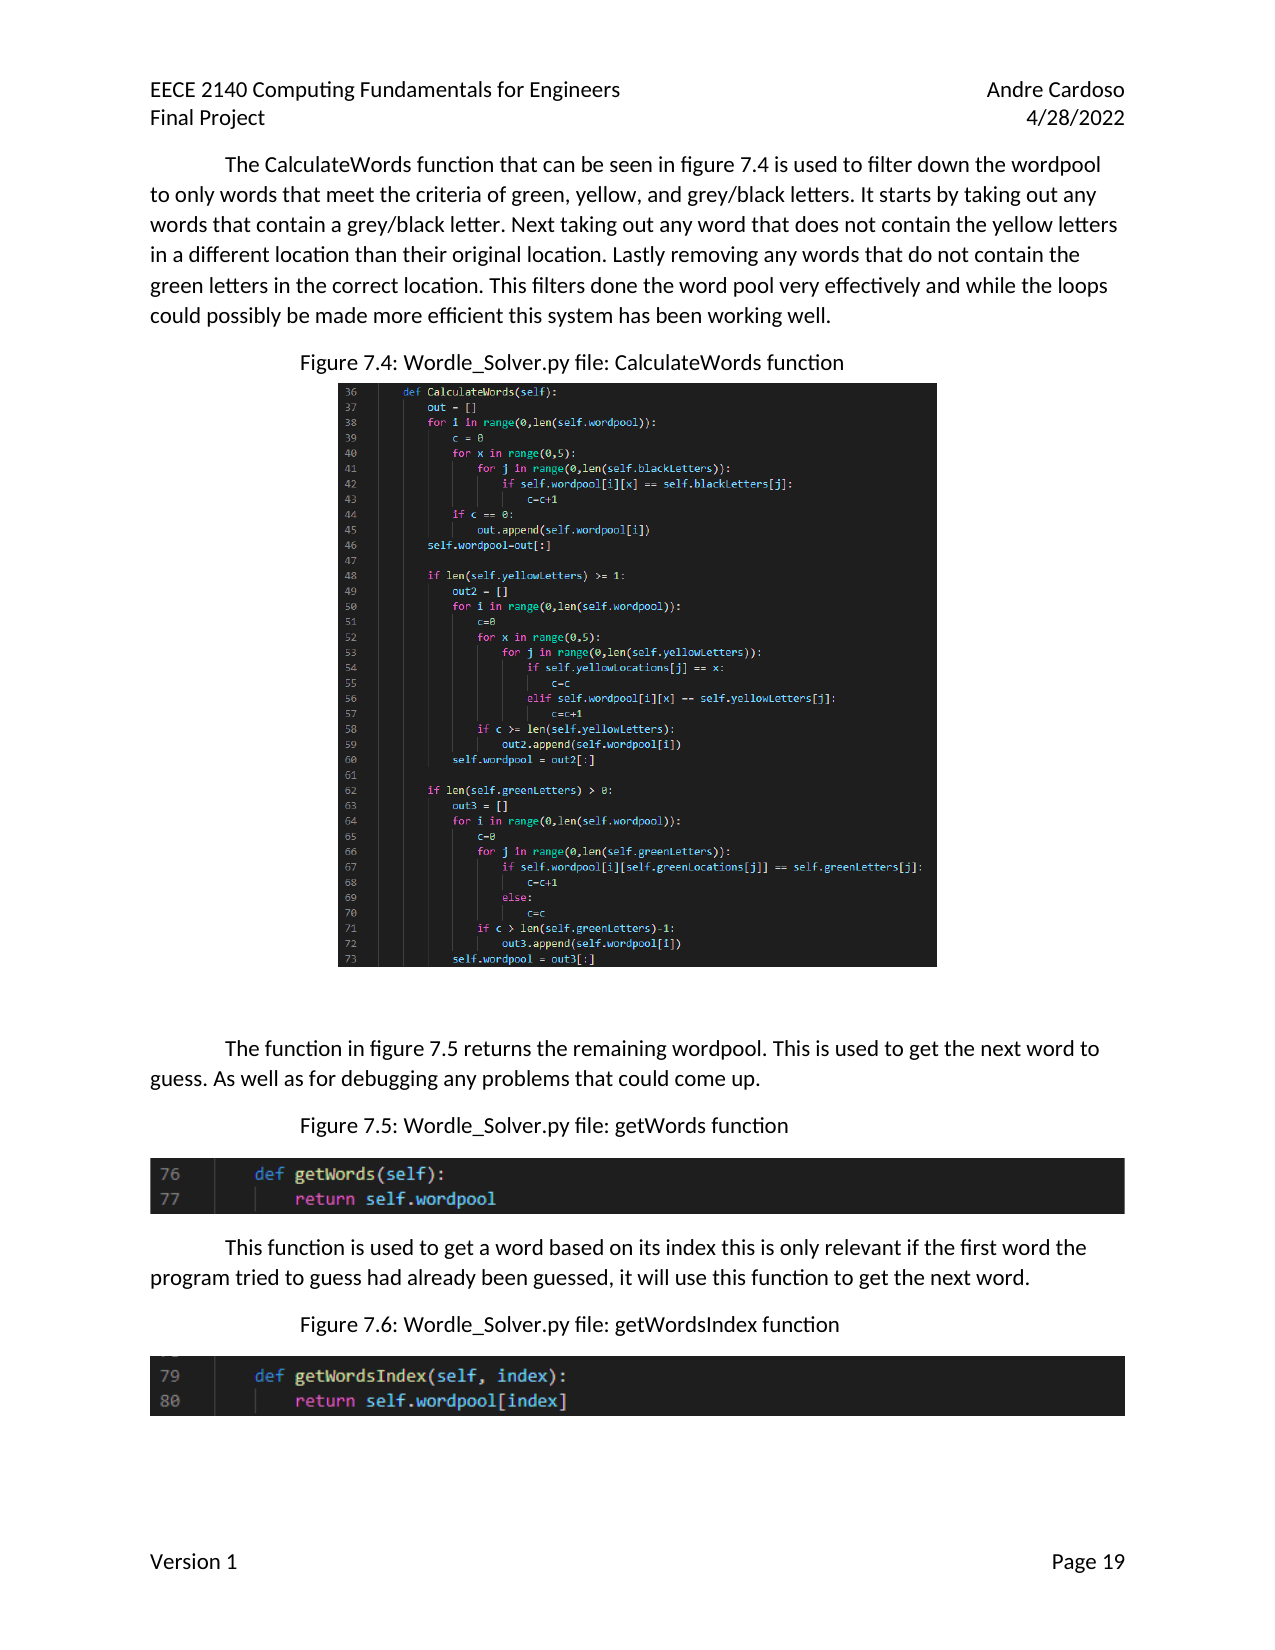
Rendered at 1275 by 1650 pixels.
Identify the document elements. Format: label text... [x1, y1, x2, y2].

picture [338, 383, 937, 967]
text Figure 7.5: Wordle_Solver.py file: getWords function [150, 1111, 1125, 1139]
text Figure 7.4: Wordle_Solver.py file: CalculateWords function [150, 348, 1125, 376]
text The function in figure 7.5 returns the remaining wordpool. This is used to get the next word to guess. As well as for debugging any problems that could come up. [150, 1034, 1125, 1092]
text This function is used to get a word based on its index this is only relevant if the first word the program tried to guess had already been guessed, it will use this function to get the next word. [150, 1233, 1125, 1291]
picture [150, 1356, 1125, 1416]
picture [150, 1158, 1125, 1214]
text The CalculateWords function that can be seen in figure 7.4 is used to filter down the wordpool to only words that meet the criteria of green, yellow, and grey/black letters. It starts by taking out any words that contain a grey/black letter. Next taking out any word that does not contain the yellow letters in a different location than their original location. Lastly removing any words that do not contain the green letters in the correct location. This filters done the word pool very effectively and while the loops could possibly be made more efficient this system has been working well. [150, 150, 1125, 329]
text Figure 7.6: Wordle_Solver.py file: getWordsIndex function [150, 1310, 1125, 1338]
